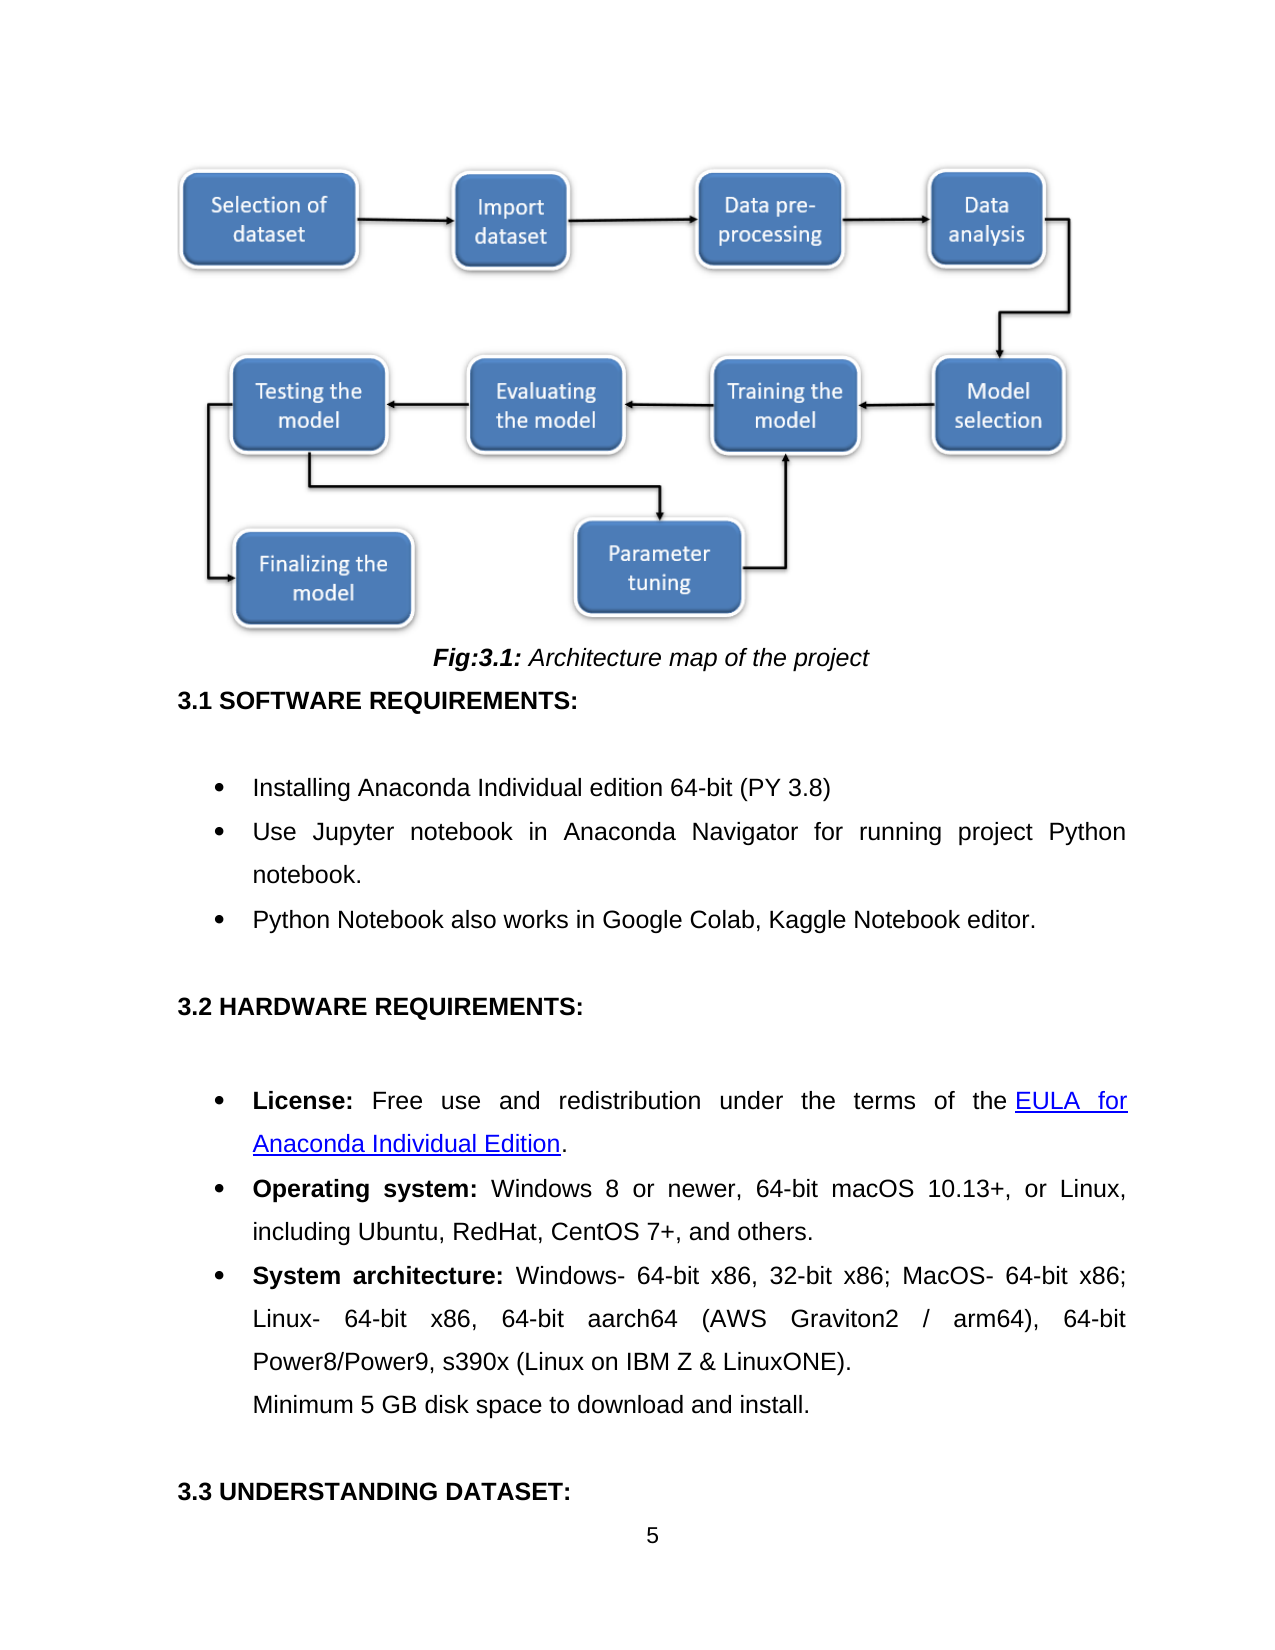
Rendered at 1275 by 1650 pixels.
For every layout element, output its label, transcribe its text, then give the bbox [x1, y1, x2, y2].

list Operating system: Windows 8 or newer, 64-bit macOS 10.13+, or Linux, including Ubuntu, RedHat, CentOS 7+, and others. [215, 1173, 1127, 1246]
text 3.2 HARDWARE REQUIREMENTS: [177, 992, 1127, 1021]
text Minimum 5 GB disk space to download and install. [177, 1390, 1127, 1419]
list Use Jupyter notebook in Anaconda Navigator for running project Python notebook. [215, 817, 1127, 889]
text 3.1 SOFTWARE REQUIREMENTS: [177, 686, 1127, 715]
list License: Free use and redistribution under the terms of the EULA for Anaconda Individual Edition. [215, 1086, 1127, 1158]
list Python Notebook also works in Google Colab, Kaggle Notebook editor. [215, 904, 1127, 933]
picture [177, 147, 1073, 639]
list System architecture: Windows- 64-bit x86, 32-bit x86; MacOS- 64-bit x86; Linux- 64-bit x86, 64-bit aarch64 (AWS Graviton2 / arm64), 64-bit Power8/Power9, s390x (Linux on IBM Z & LinuxONE). [215, 1261, 1127, 1376]
text 3.3 UNDERSTANDING DATASET: [177, 1477, 1127, 1505]
list Installing Anaconda Individual edition 64-bit (PY 3.8) [215, 773, 1127, 802]
text Fig:3.1: Architecture map of the project [177, 643, 1127, 672]
